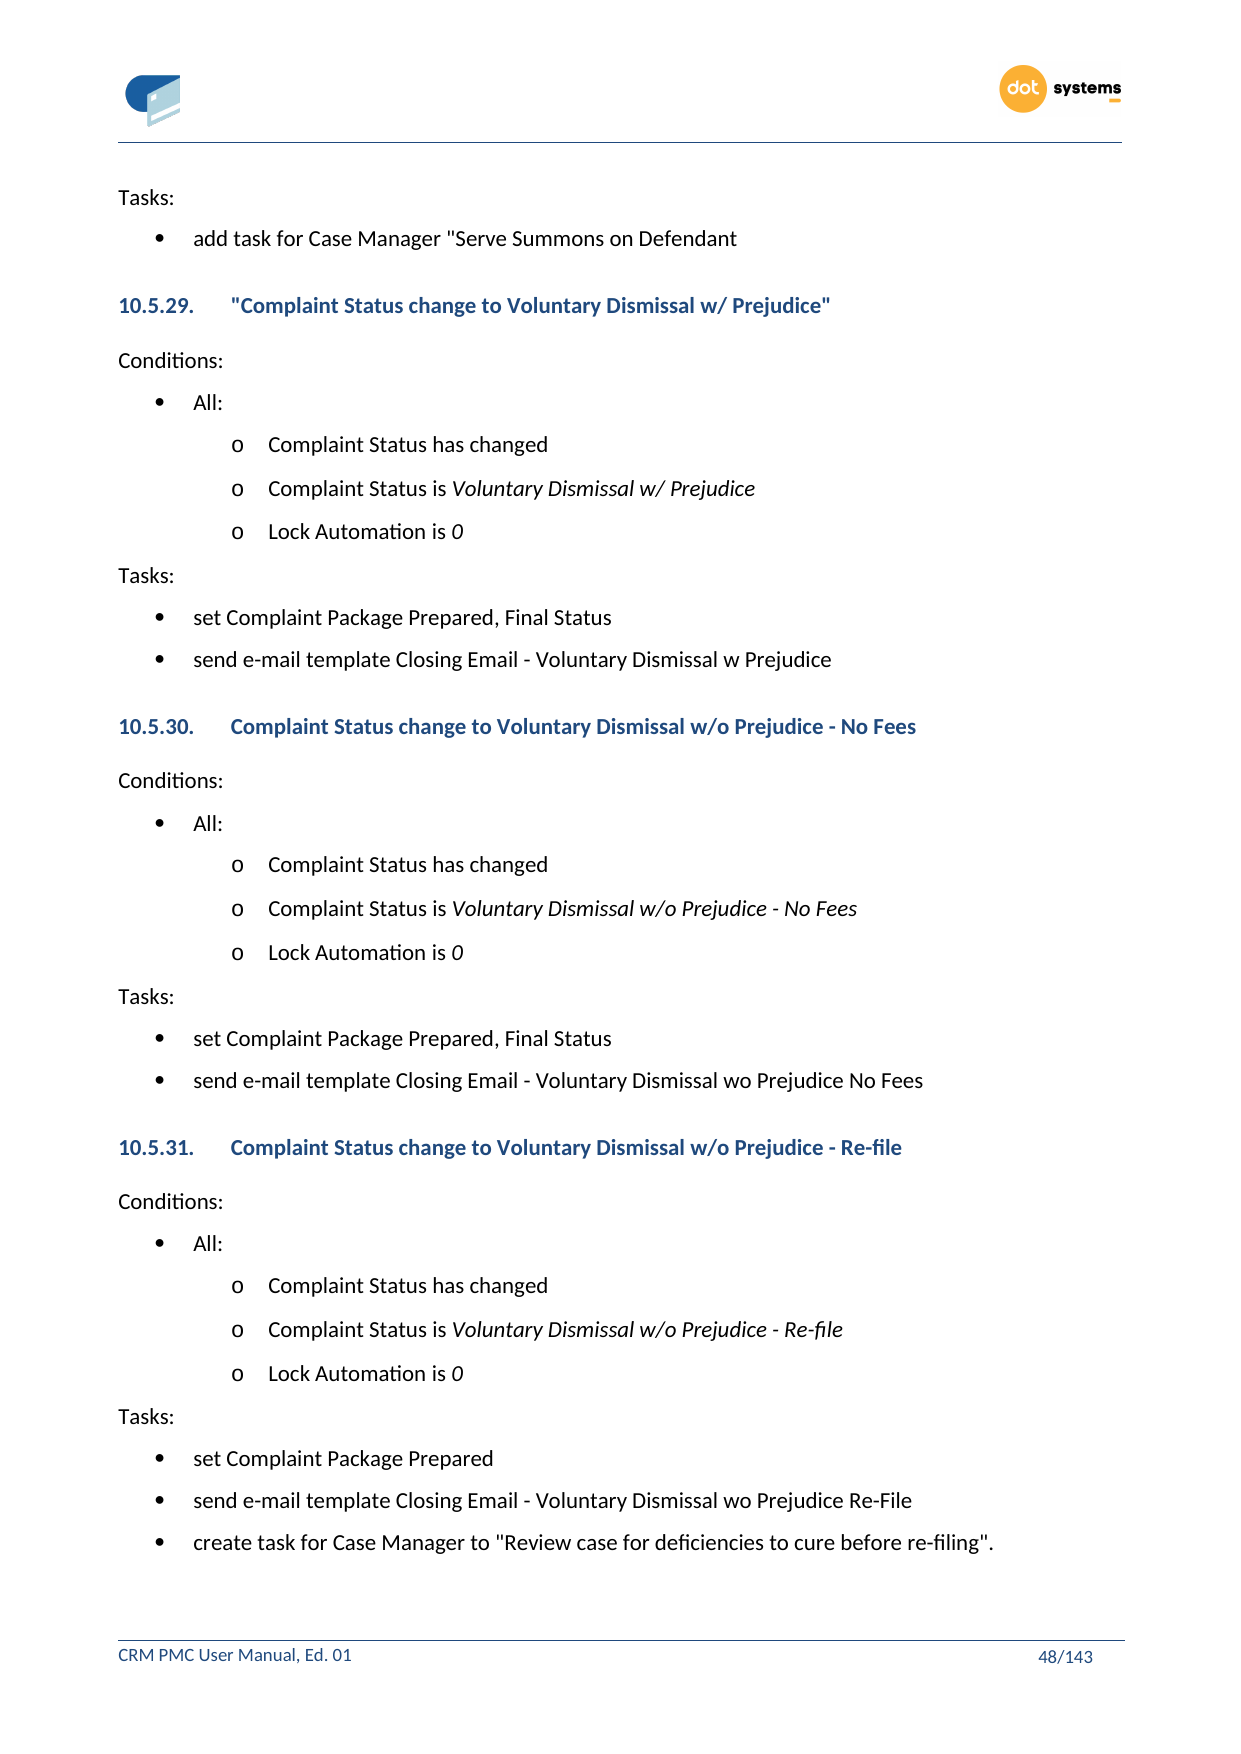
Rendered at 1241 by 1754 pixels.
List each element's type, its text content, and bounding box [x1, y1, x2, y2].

list set Complaint Package Prepared, Final Status [156, 603, 1125, 631]
picture [998, 61, 1122, 117]
text Tasks: [118, 183, 1125, 211]
list Complaint Status has changed [231, 1271, 1125, 1300]
list Complaint Status is Voluntary Dismissal w/ Prejudice [231, 474, 1125, 503]
list Lock Automation is 0 [231, 1359, 1125, 1388]
text Tasks: [118, 561, 1125, 589]
list send e-mail template Closing Email - Voluntary Dismissal w Prejudice [156, 645, 1125, 673]
text Complaint Status change to Voluntary Dismissal w/o Prejudice - Re-file [118, 1133, 1125, 1161]
text Conditions: [118, 767, 1125, 795]
list All: [156, 388, 1125, 416]
list add task for Case Manager "Serve Summons on Defendant [156, 224, 1125, 253]
picture [122, 73, 183, 130]
list set Complaint Package Prepared, Final Status [156, 1024, 1125, 1052]
list create task for Case Manager to "Review case for deficiencies to cure before re-filing". [156, 1528, 1125, 1556]
list Complaint Status has changed [231, 851, 1125, 880]
list All: [156, 1229, 1125, 1257]
text Conditions: [118, 346, 1125, 374]
list send e-mail template Closing Email - Voluntary Dismissal wo Prejudice No Fees [156, 1066, 1125, 1094]
text Tasks: [118, 982, 1125, 1010]
text Conditions: [118, 1187, 1125, 1215]
list Complaint Status has changed [231, 430, 1125, 459]
list set Complaint Package Prepared [156, 1444, 1125, 1472]
text "Complaint Status change to Voluntary Dismissal w/ Prejudice" [118, 292, 1125, 319]
text Complaint Status change to Voluntary Dismissal w/o Prejudice - No Fees [118, 712, 1125, 740]
list Complaint Status is Voluntary Dismissal w/o Prejudice - No Fees [231, 894, 1125, 923]
text Tasks: [118, 1402, 1125, 1431]
list Complaint Status is Voluntary Dismissal w/o Prejudice - Re-file [231, 1315, 1125, 1344]
list send e-mail template Closing Email - Voluntary Dismissal wo Prejudice Re-File [156, 1486, 1125, 1514]
list Lock Automation is 0 [231, 938, 1125, 967]
list All: [156, 809, 1125, 837]
list Lock Automation is 0 [231, 517, 1125, 547]
